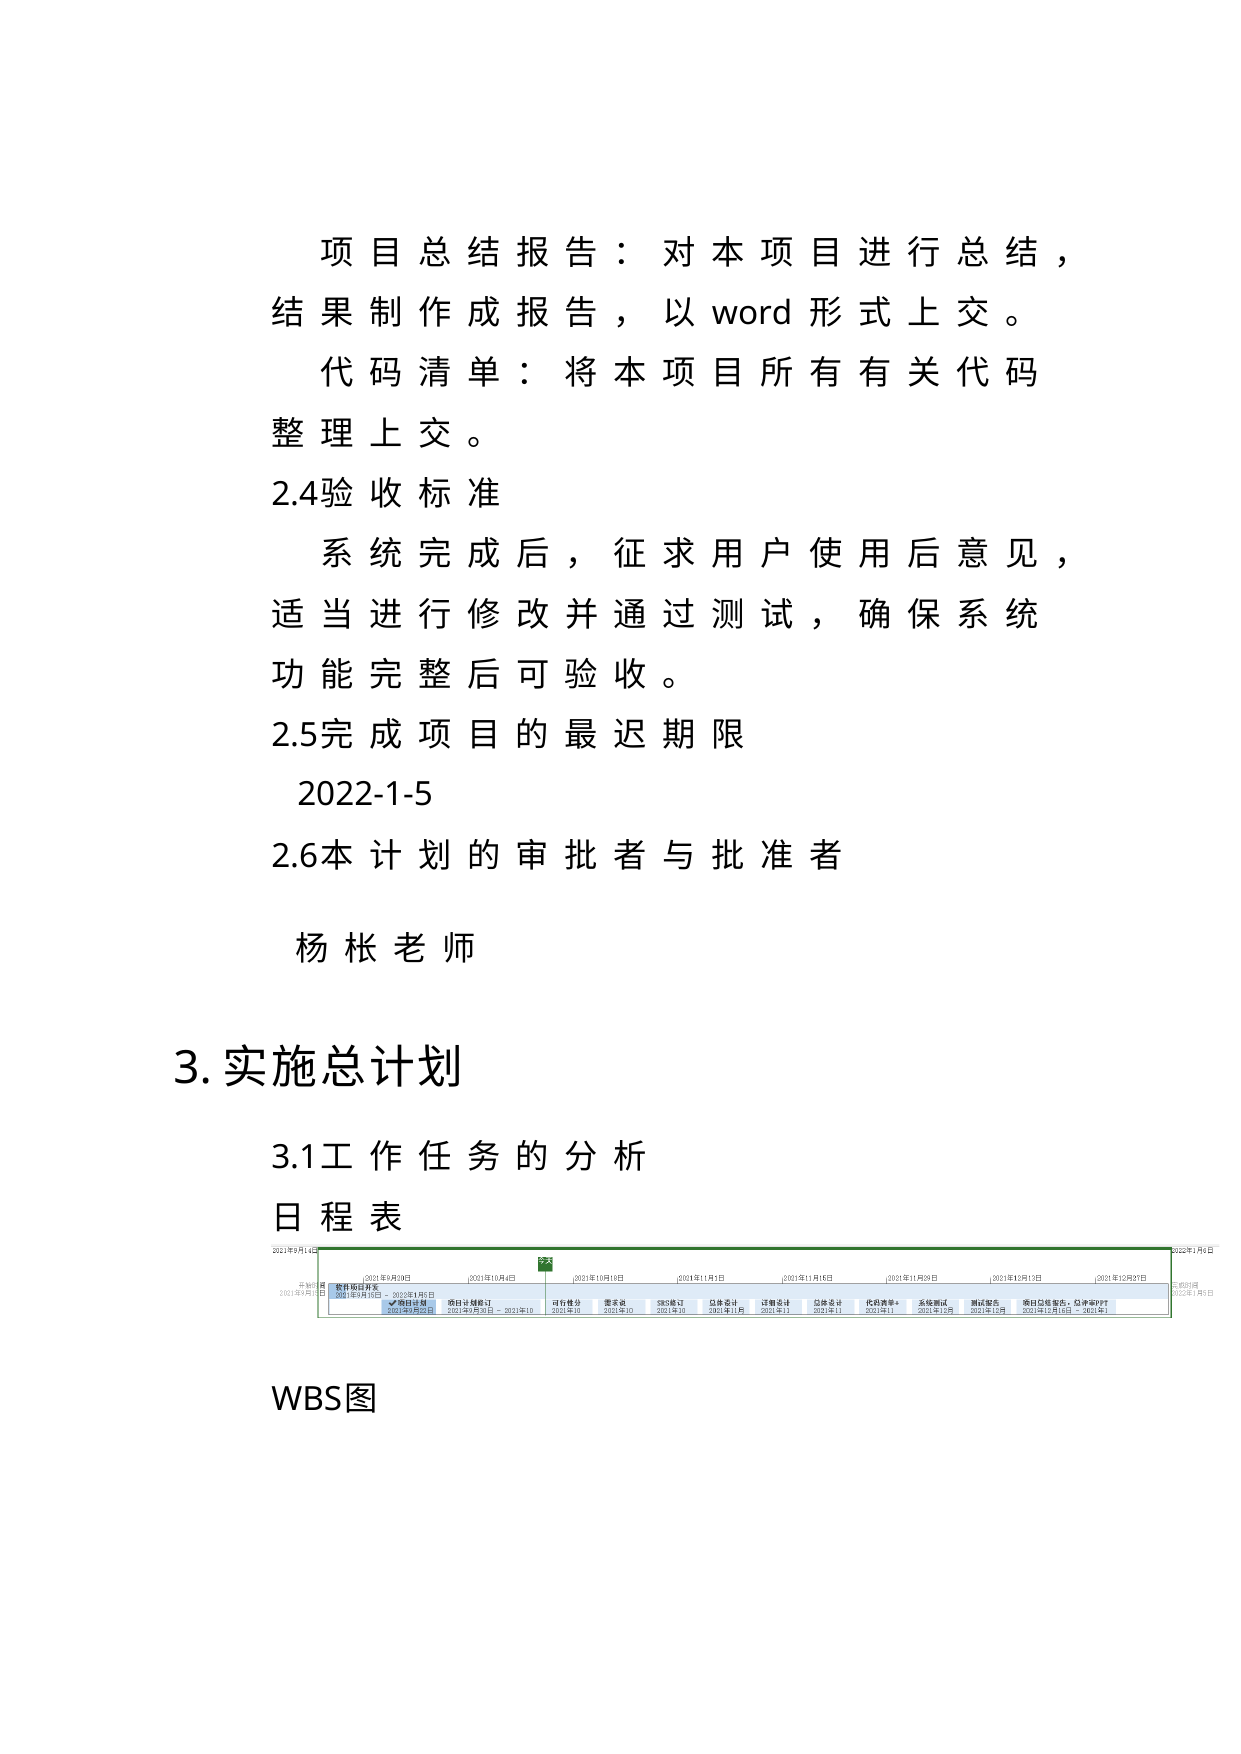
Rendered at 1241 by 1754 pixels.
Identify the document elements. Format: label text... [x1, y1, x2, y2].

text 杨枨老师 [247, 883, 1079, 1003]
text 2022-1-5 [247, 762, 1079, 822]
text 2.6本计划的审批者与批准者 [247, 822, 1079, 883]
text 代码清单：将本项目所有有关代码整理上交。 [247, 340, 1079, 461]
text WBS图 [247, 1365, 1079, 1426]
text 3.实施总计划 [173, 1003, 1079, 1124]
picture [271, 1244, 1220, 1318]
text 系统完成后，征求用户使用后意见，适当进行修改并通过测试，确保系统功能完整后可验收。 [247, 521, 1079, 702]
text 项目总结报告：对本项目进行总结，结果制作成报告，以word形式上交。 [247, 219, 1079, 340]
text 日程表 [247, 1184, 1079, 1245]
text 2.5完成项目的最迟期限 [247, 702, 1079, 762]
text 2.4验收标准 [247, 461, 1079, 521]
text 3.1工作任务的分析 [247, 1124, 1079, 1184]
